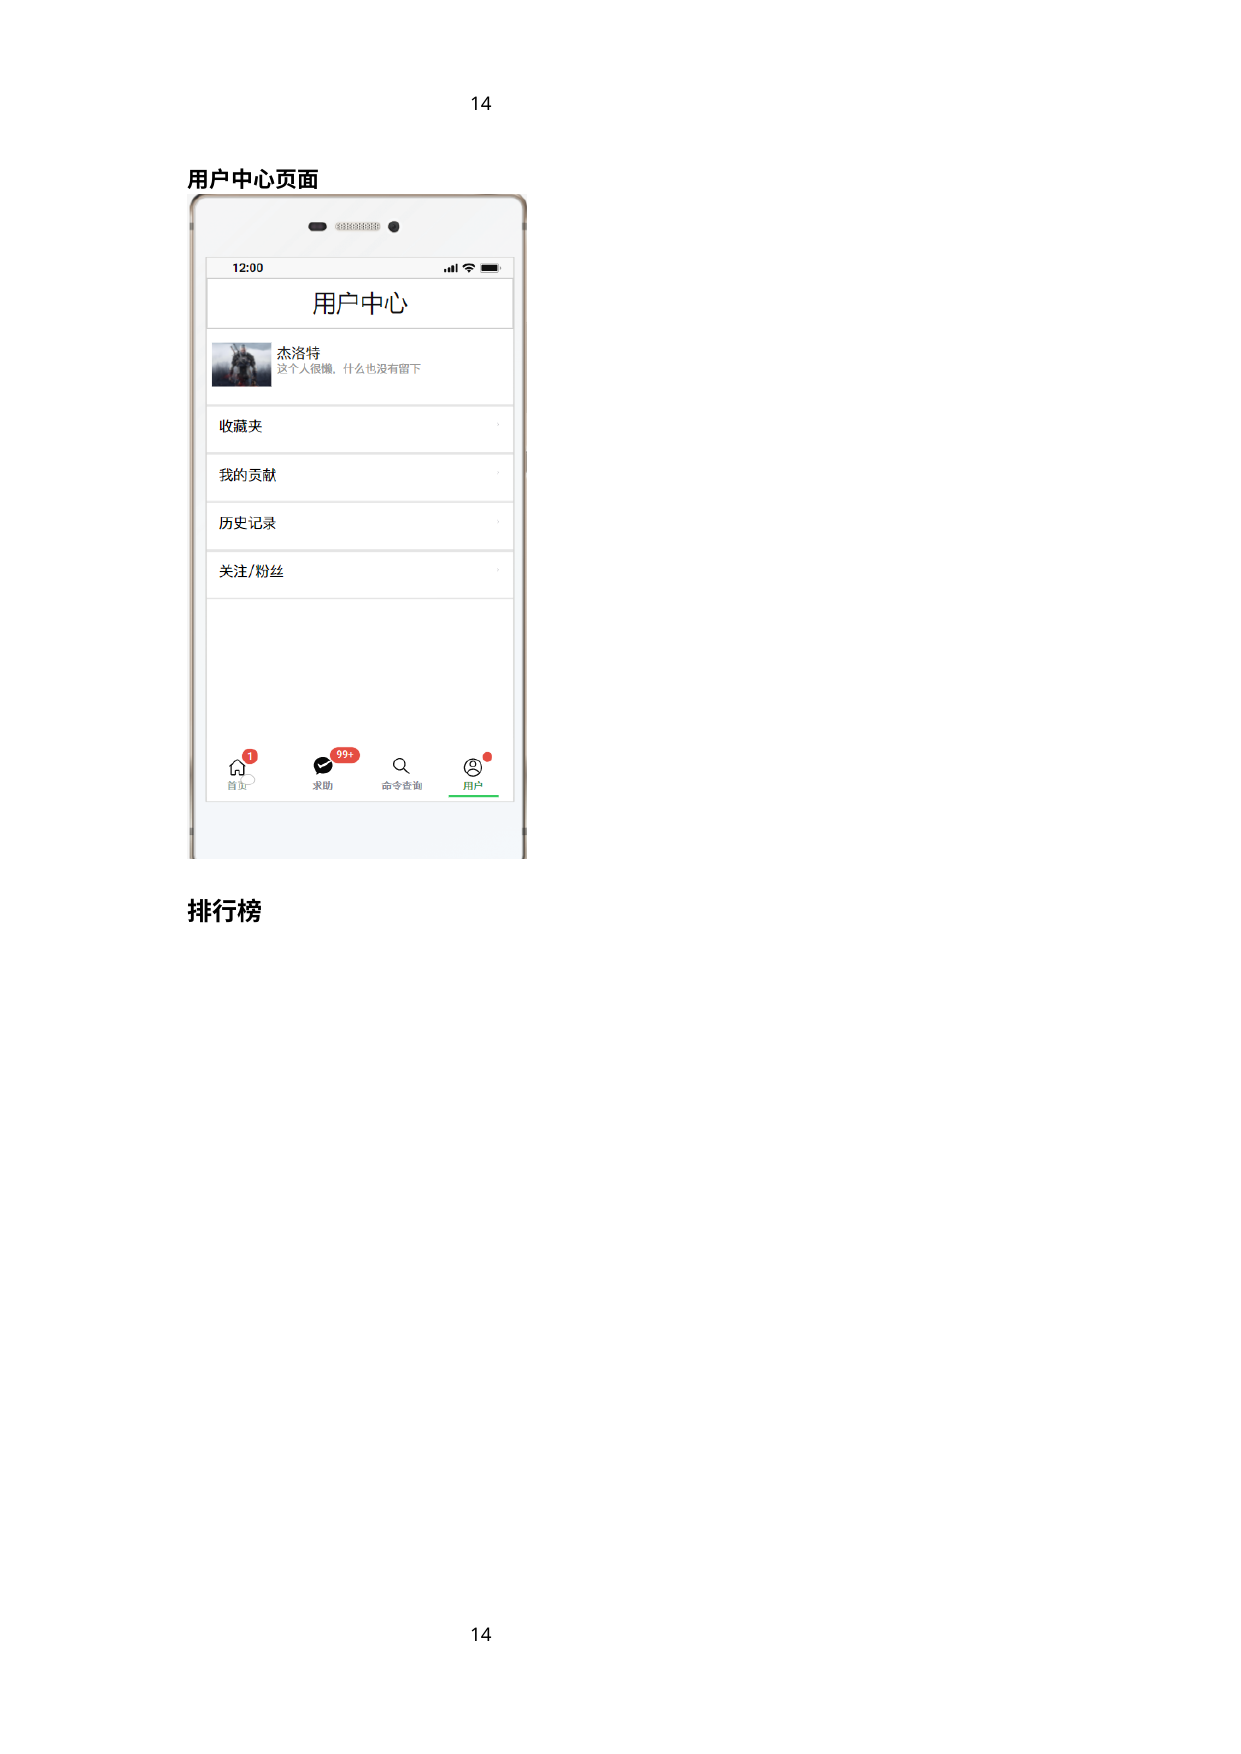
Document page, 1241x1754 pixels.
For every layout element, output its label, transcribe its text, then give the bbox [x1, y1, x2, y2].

picture [187, 194, 527, 859]
text 排行榜 [187, 877, 1053, 942]
text 用户中心页面 [187, 162, 1053, 194]
